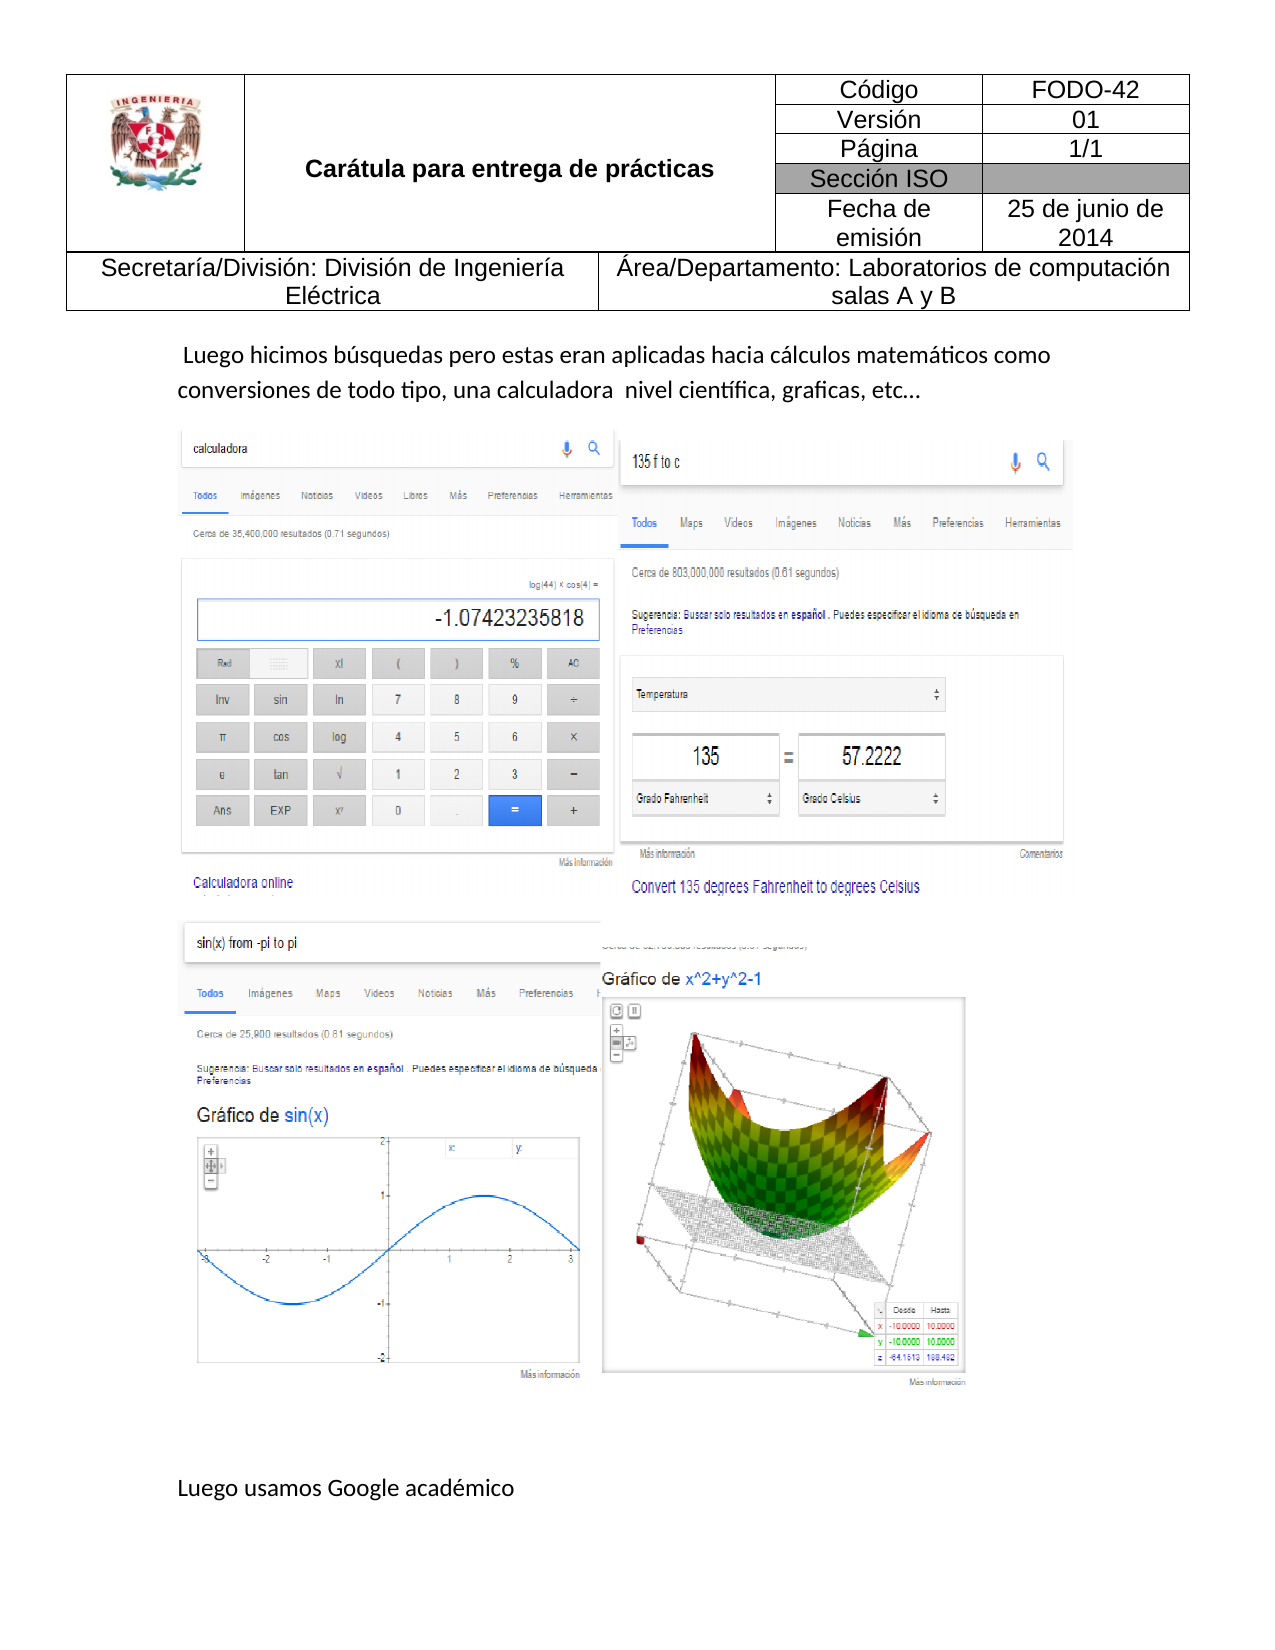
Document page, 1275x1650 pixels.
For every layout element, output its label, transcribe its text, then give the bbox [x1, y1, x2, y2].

picture [177, 430, 1073, 896]
picture [106, 90, 205, 194]
text Luego usamos Google académico [177, 1472, 1098, 1502]
picture [177, 920, 1048, 1391]
text Luego hicimos búsquedas pero estas eran aplicadas hacia cálculos matemáticos como conversiones de todo tipo, una calculadora nivel científica, graficas, etc… [177, 339, 1098, 404]
